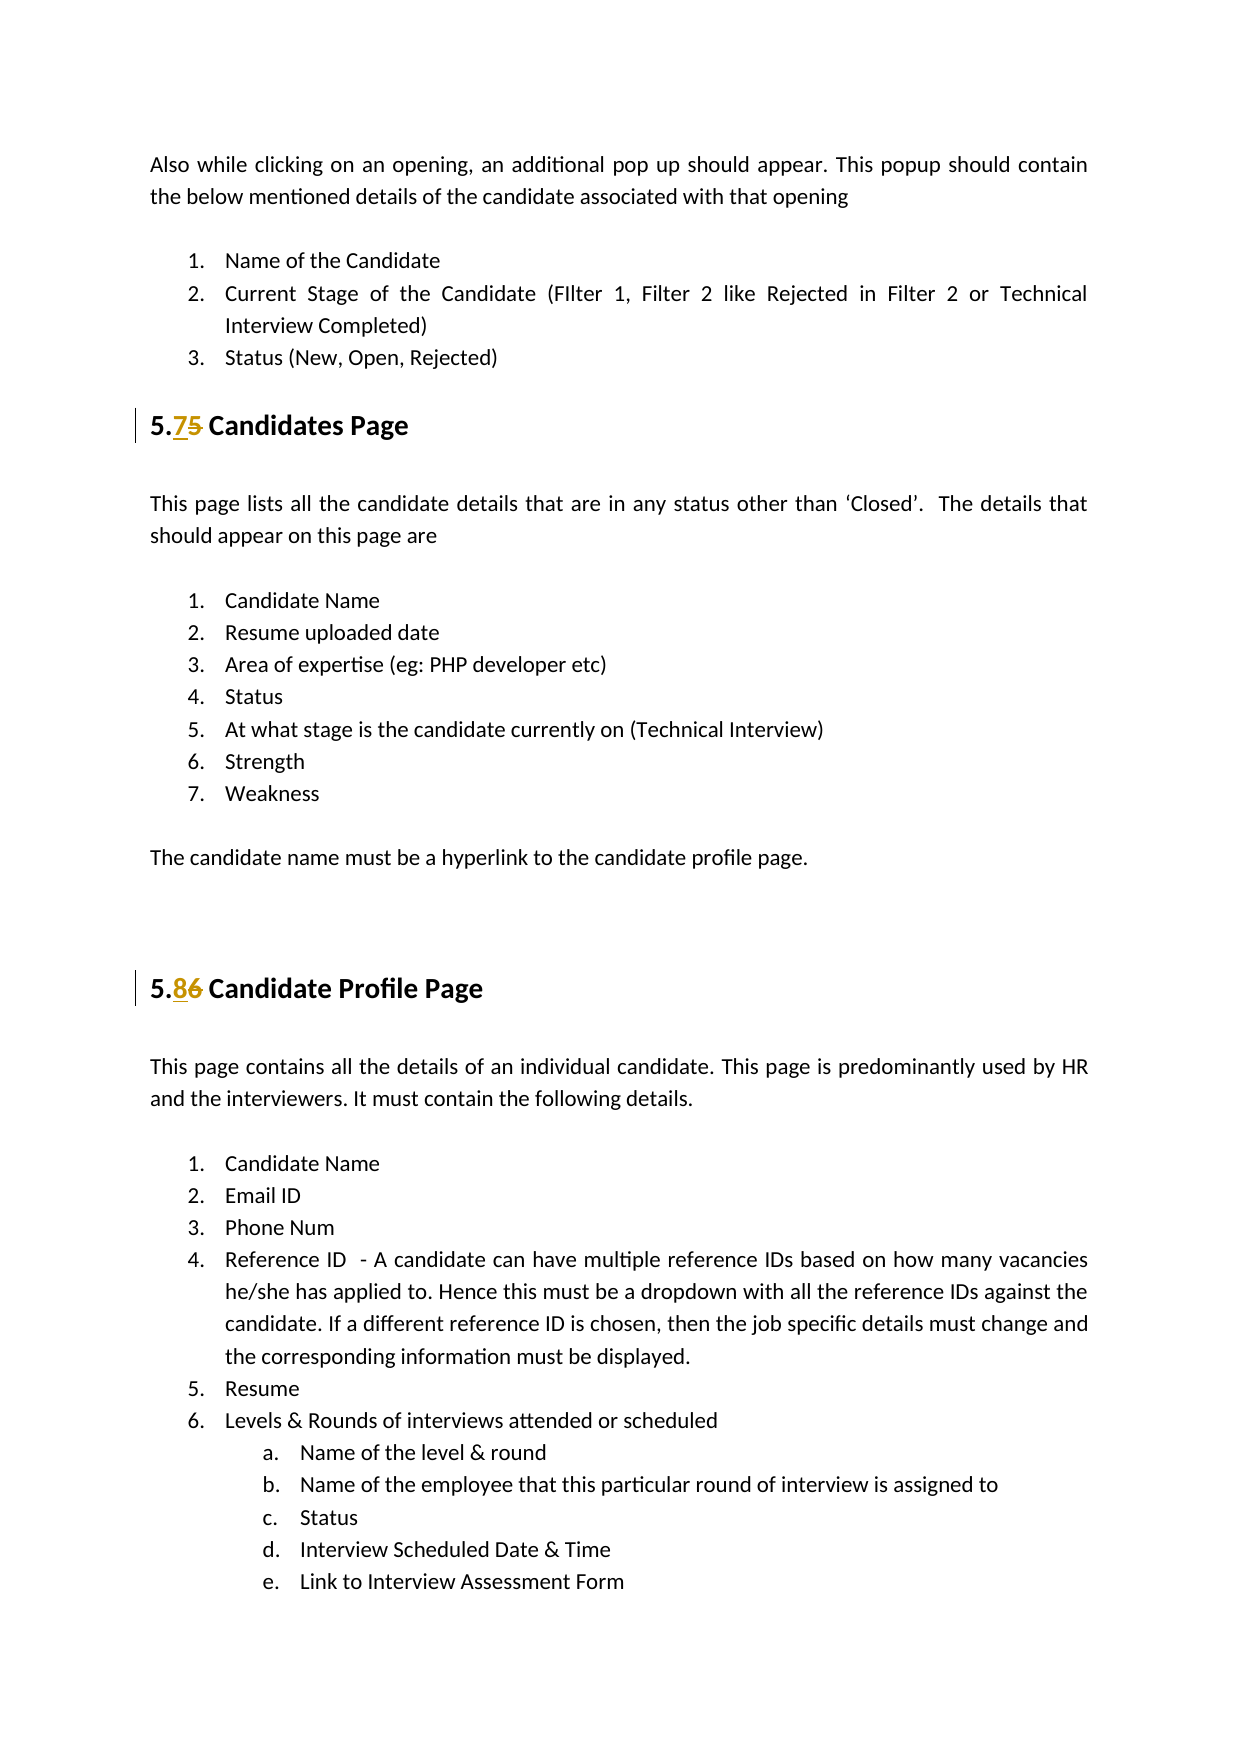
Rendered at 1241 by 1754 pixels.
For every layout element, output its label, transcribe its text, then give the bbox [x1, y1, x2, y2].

text This page contains all the details of an individual candidate. This page is predominantly used by HR and the interviewers. It must contain the following details. [150, 1052, 1090, 1112]
text 5. Candidates Page [150, 407, 1090, 443]
text The candidate name must be a hyperlink to the candidate profile page. [150, 843, 1090, 871]
list Interview Scheduled Date & Time [262, 1535, 1090, 1563]
list Status (New, Open, Rejected) [187, 343, 1090, 371]
text 5. Candidate Profile Page [150, 970, 1090, 1006]
list Status [187, 682, 1090, 711]
list Name of the level & round [262, 1438, 1090, 1466]
list Name of the Candidate [187, 247, 1090, 274]
list Name of the employee that this particular round of interview is assigned to [262, 1471, 1090, 1498]
list Area of expertise (eg: PHP developer etc) [187, 650, 1090, 678]
list Reference ID - A candidate can have multiple reference IDs based on how many vacancies he/she has applied to. Hence this must be a dropdown with all the reference IDs against the candidate. If a different reference ID is chosen, then the job specific details must change and the corresponding information must be displayed. [187, 1245, 1090, 1370]
list Strength [187, 747, 1090, 775]
text This page lists all the candidate details that are in any status other than ‘Closed’. The details that should appear on this page are [150, 489, 1090, 549]
list At what stage is the candidate currently on (Technical Interview) [187, 715, 1090, 743]
list Email ID [187, 1181, 1090, 1209]
list Candidate Name [187, 1149, 1090, 1177]
list Resume uploaded date [187, 618, 1090, 646]
text Also while clicking on an opening, an additional pop up should appear. This popup should contain the below mentioned details of the candidate associated with that opening [150, 150, 1090, 210]
list Weakness [187, 779, 1090, 807]
list Levels & Rounds of interviews attended or scheduled [187, 1406, 1090, 1434]
list Link to Interview Assessment Form [262, 1567, 1090, 1595]
list Candidate Name [187, 586, 1090, 614]
list Phone Num [187, 1213, 1090, 1241]
list Status [262, 1503, 1090, 1531]
list Resume [187, 1374, 1090, 1402]
list Current Stage of the Candidate (FIlter 1, Filter 2 like Rejected in Filter 2 or Technical Interview Completed) [187, 279, 1090, 339]
